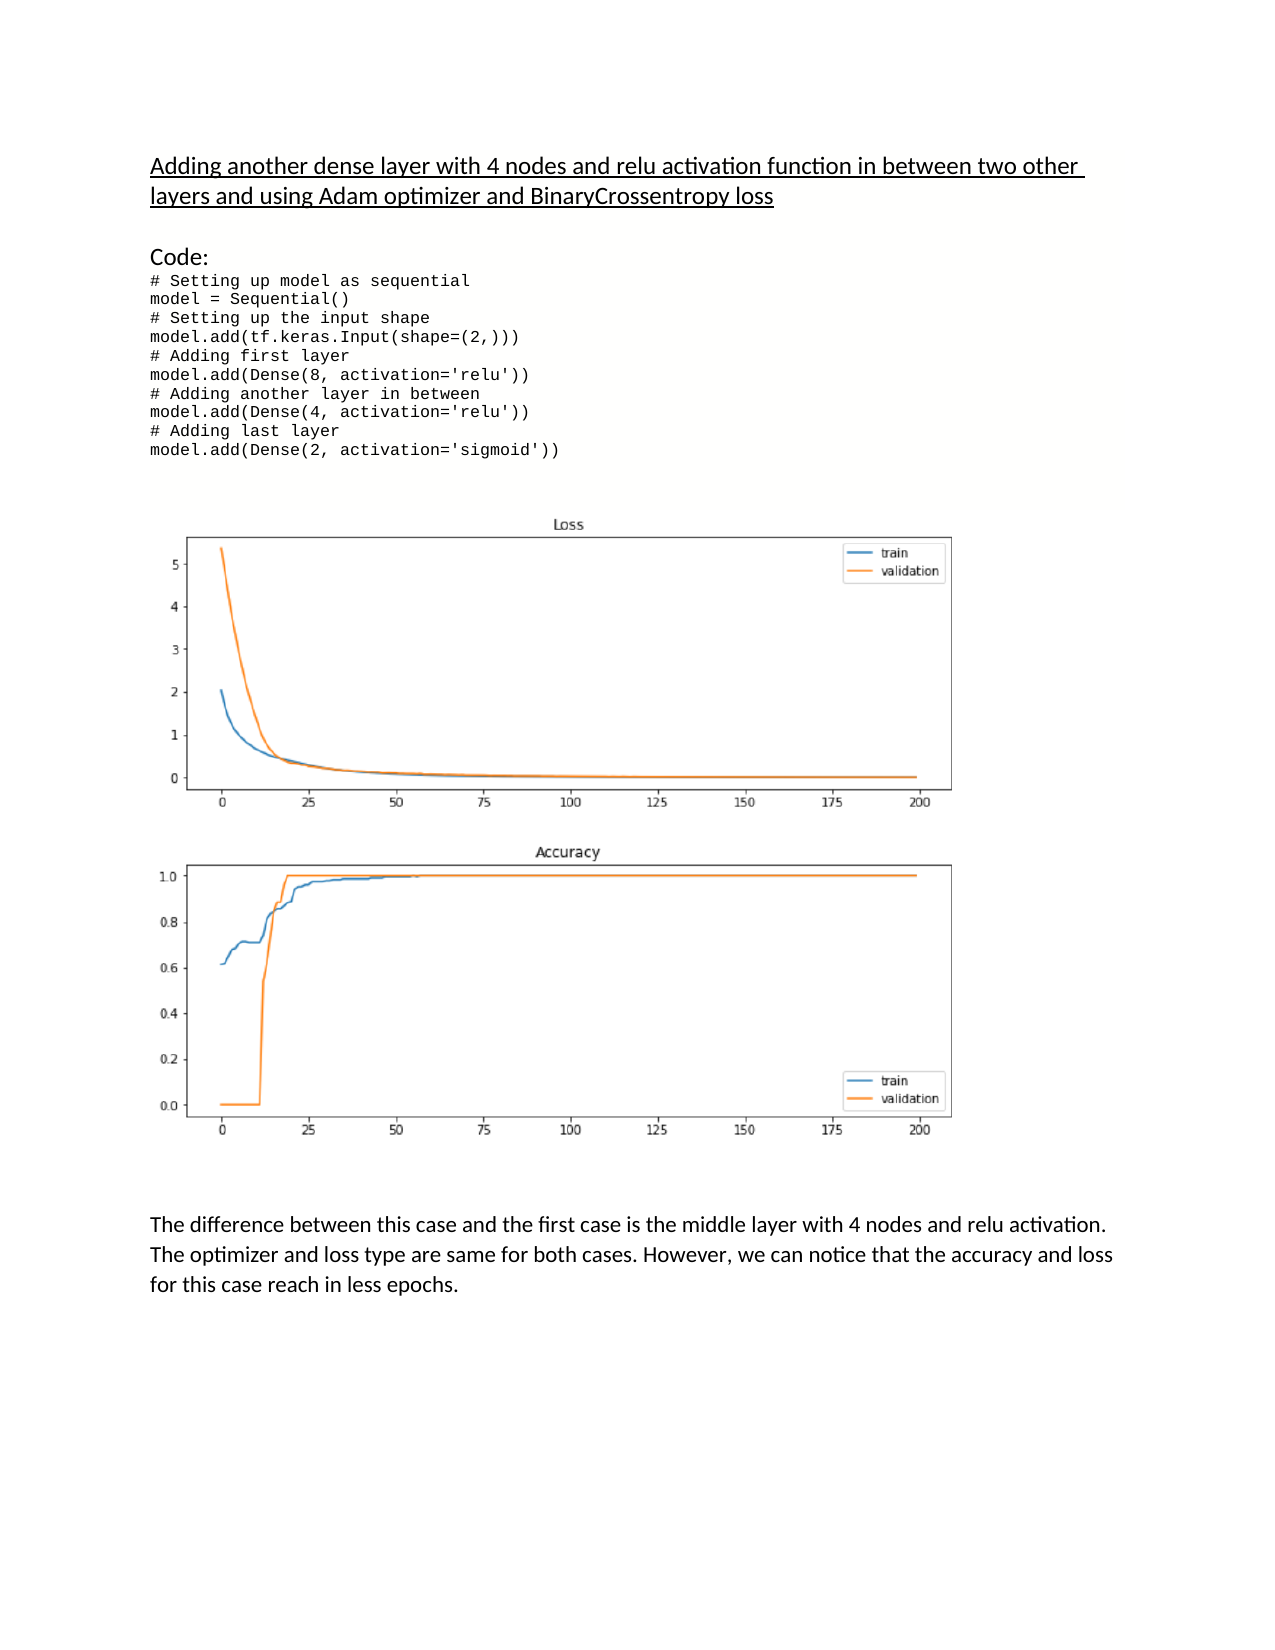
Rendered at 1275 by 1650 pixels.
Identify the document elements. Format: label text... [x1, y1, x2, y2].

picture [150, 510, 958, 1144]
text model.add(Dense(2, activation='sigmoid')) [150, 442, 1125, 461]
text # Adding another layer in between [150, 385, 1125, 404]
text model.add(Dense(4, activation='relu')) [150, 404, 1125, 423]
text # Adding last layer [150, 423, 1125, 442]
text # Setting up the input shape [150, 310, 1125, 329]
text model.add(Dense(8, activation='relu')) [150, 366, 1125, 385]
text model.add(tf.keras.Input(shape=(2,))) [150, 329, 1125, 347]
text Adding another dense layer with 4 nodes and relu activation function in between two other layers and using Adam optimizer and BinaryCrossentropy loss [150, 150, 1125, 211]
text # Adding first layer [150, 347, 1125, 366]
text The difference between this case and the first case is the middle layer with 4 nodes and relu activation. The optimizer and loss type are same for both cases. However, we can notice that the accuracy and loss for this case reach in less epochs. [150, 1210, 1125, 1298]
text # Setting up model as sequential [150, 272, 1125, 291]
text Code: [150, 242, 1125, 272]
text model = Sequential() [150, 291, 1125, 310]
